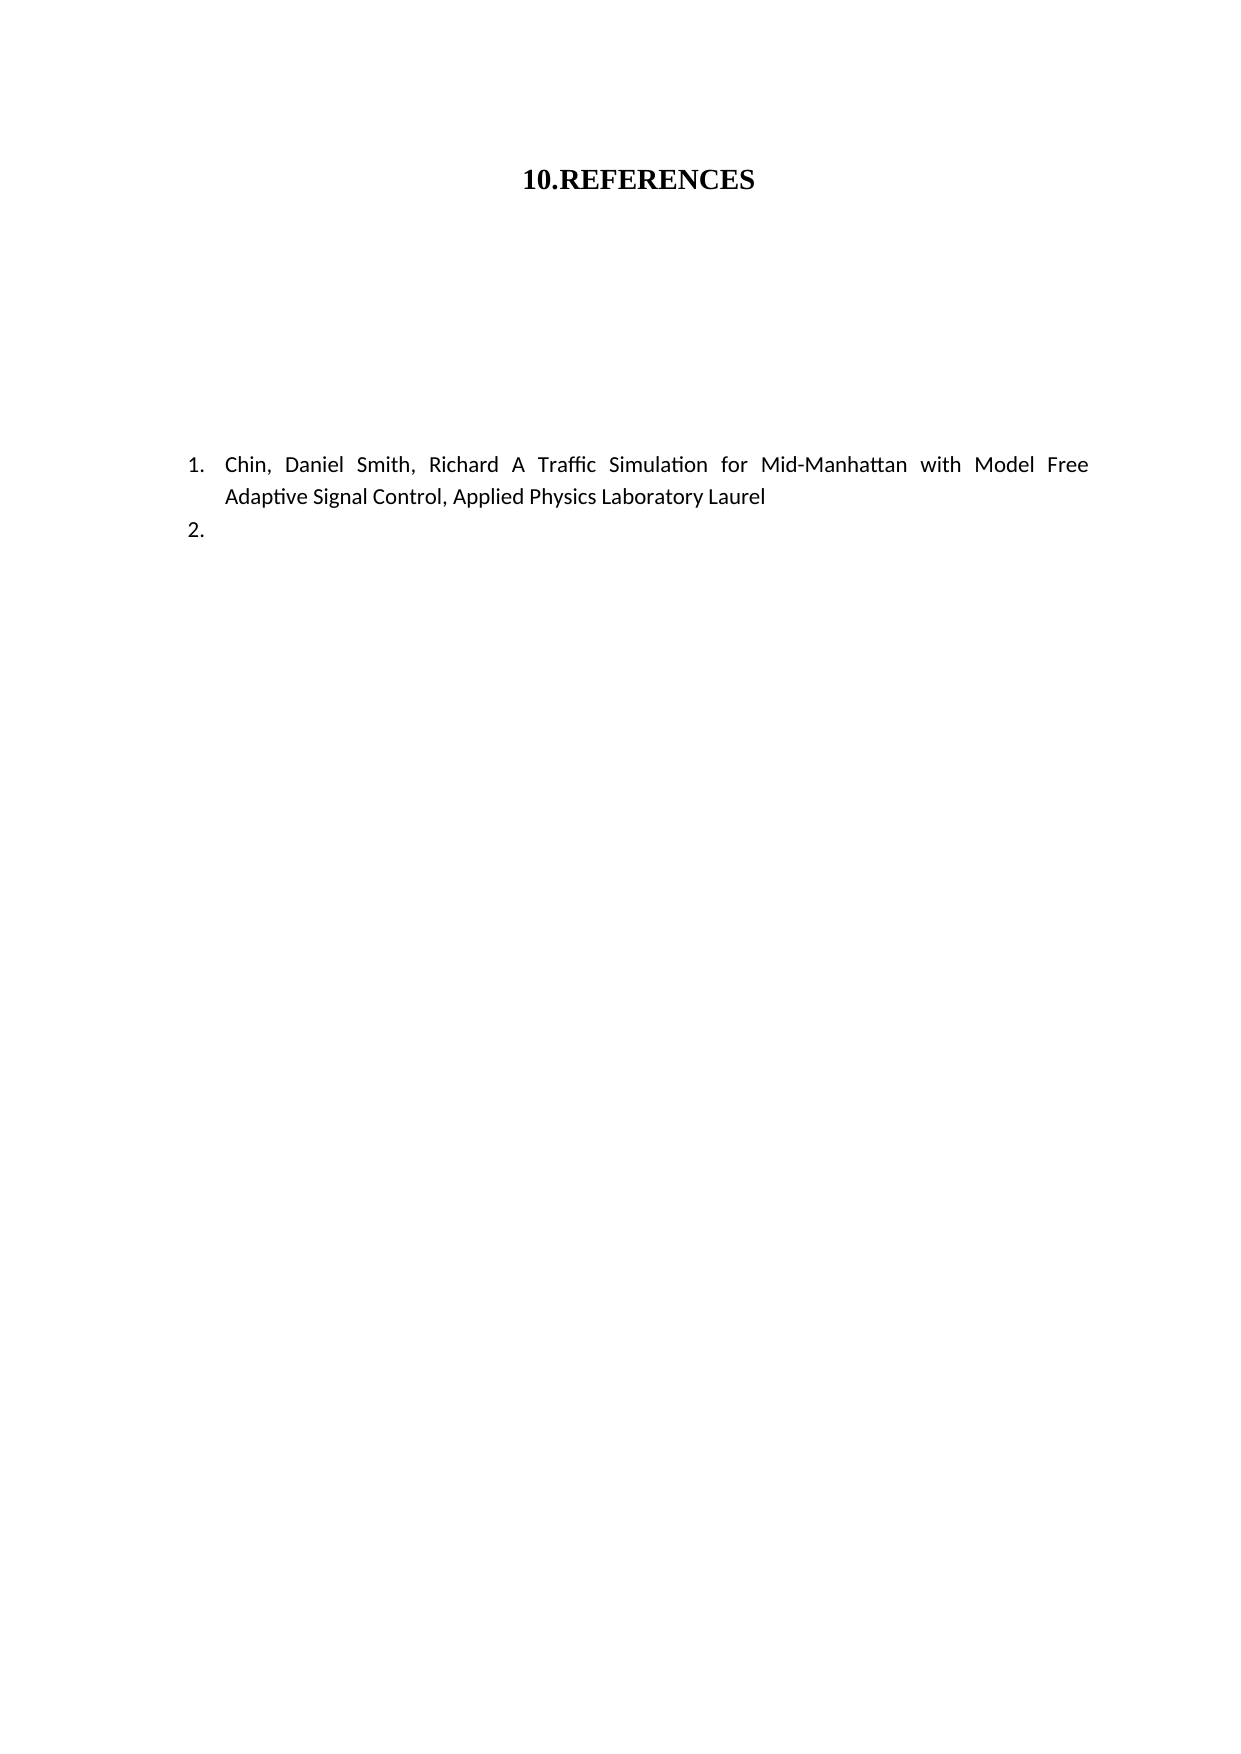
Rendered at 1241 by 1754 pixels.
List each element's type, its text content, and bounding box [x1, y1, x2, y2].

list Chin, Daniel Smith, Richard A Traffic Simulation for Mid-Manhattan with Model Free Adaptive Signal Control, Applied Physics Laboratory Laurel [187, 450, 1090, 511]
subtitle References [187, 162, 1090, 196]
